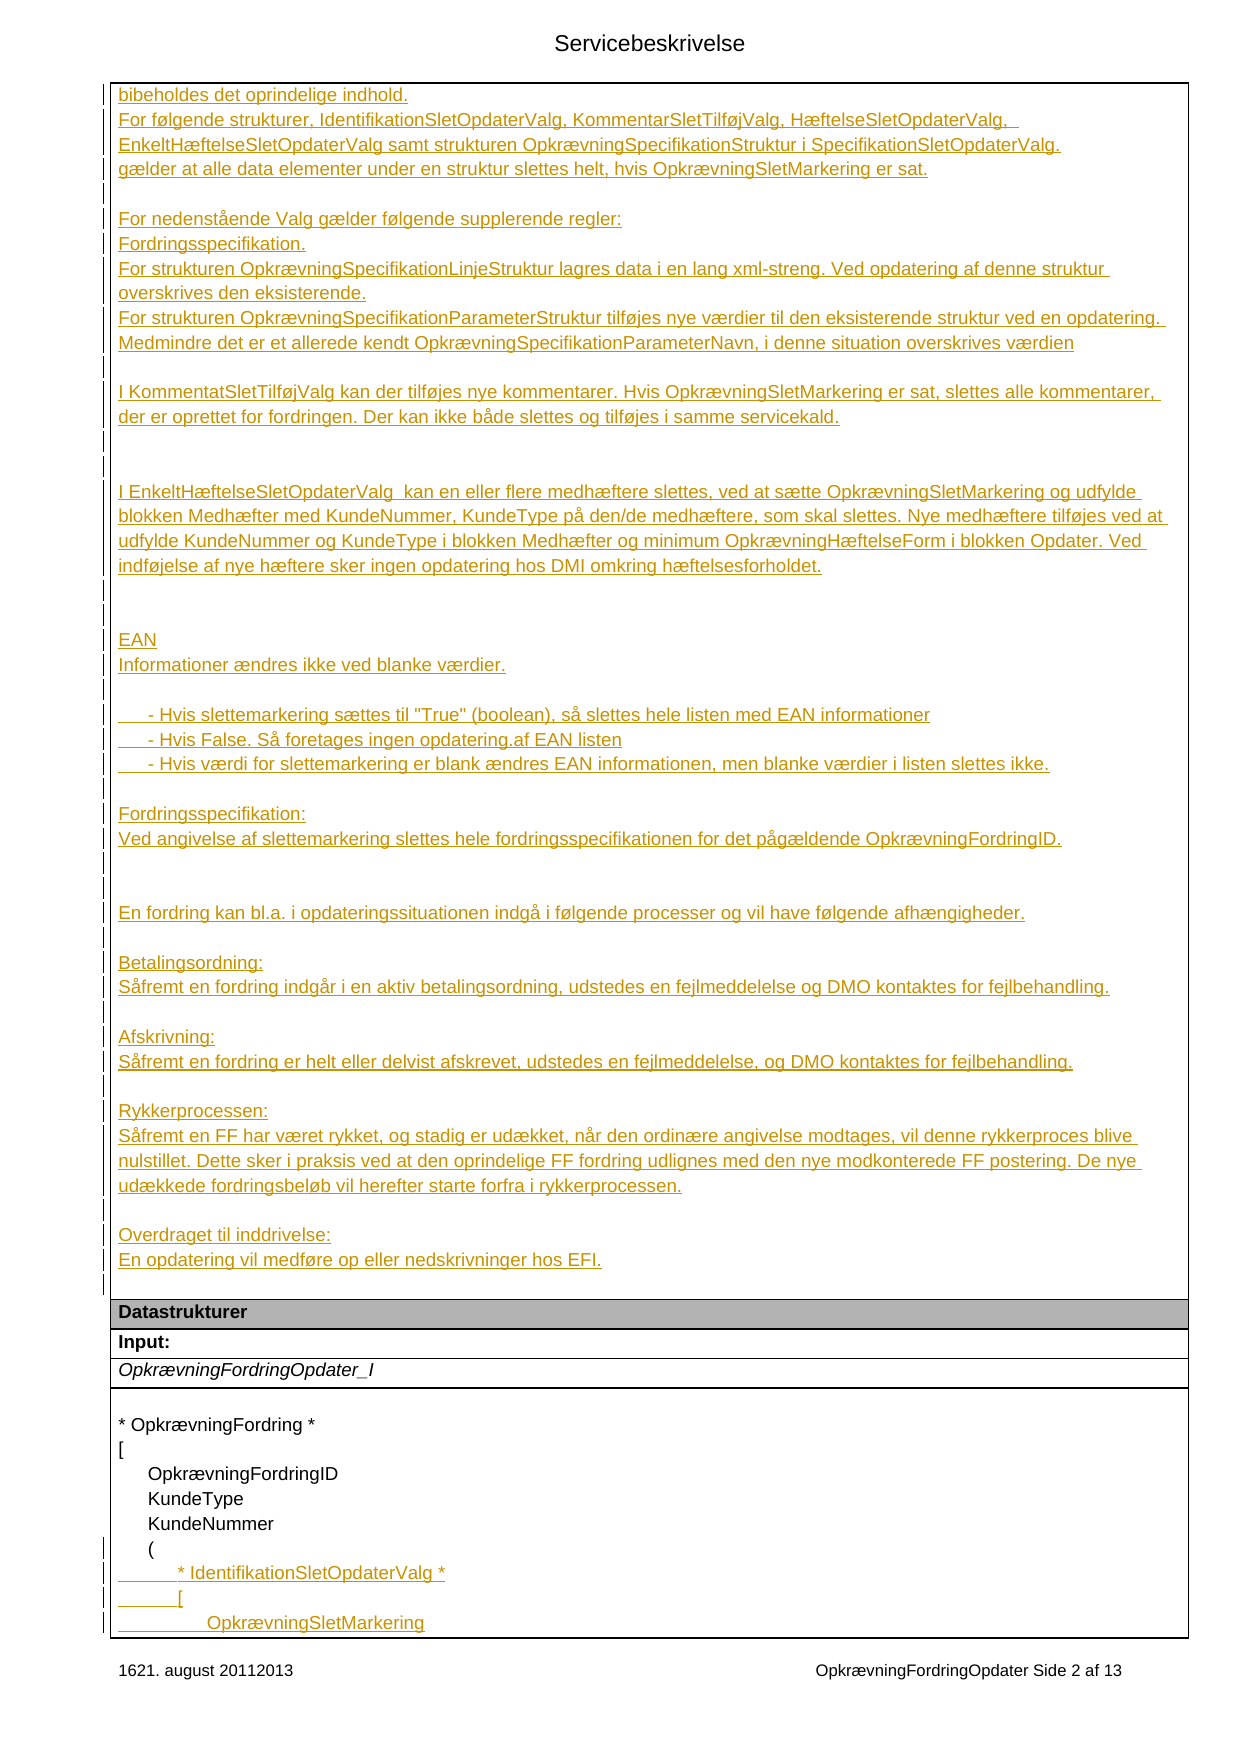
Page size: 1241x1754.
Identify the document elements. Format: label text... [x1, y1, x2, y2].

table_cell Datastrukturer [111, 1300, 1188, 1328]
table_cell Input: [111, 1330, 1188, 1357]
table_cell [111, 84, 1188, 1298]
table_cell OpkrævningFordringOpdater_I [111, 1359, 1188, 1387]
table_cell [111, 1389, 1188, 1637]
